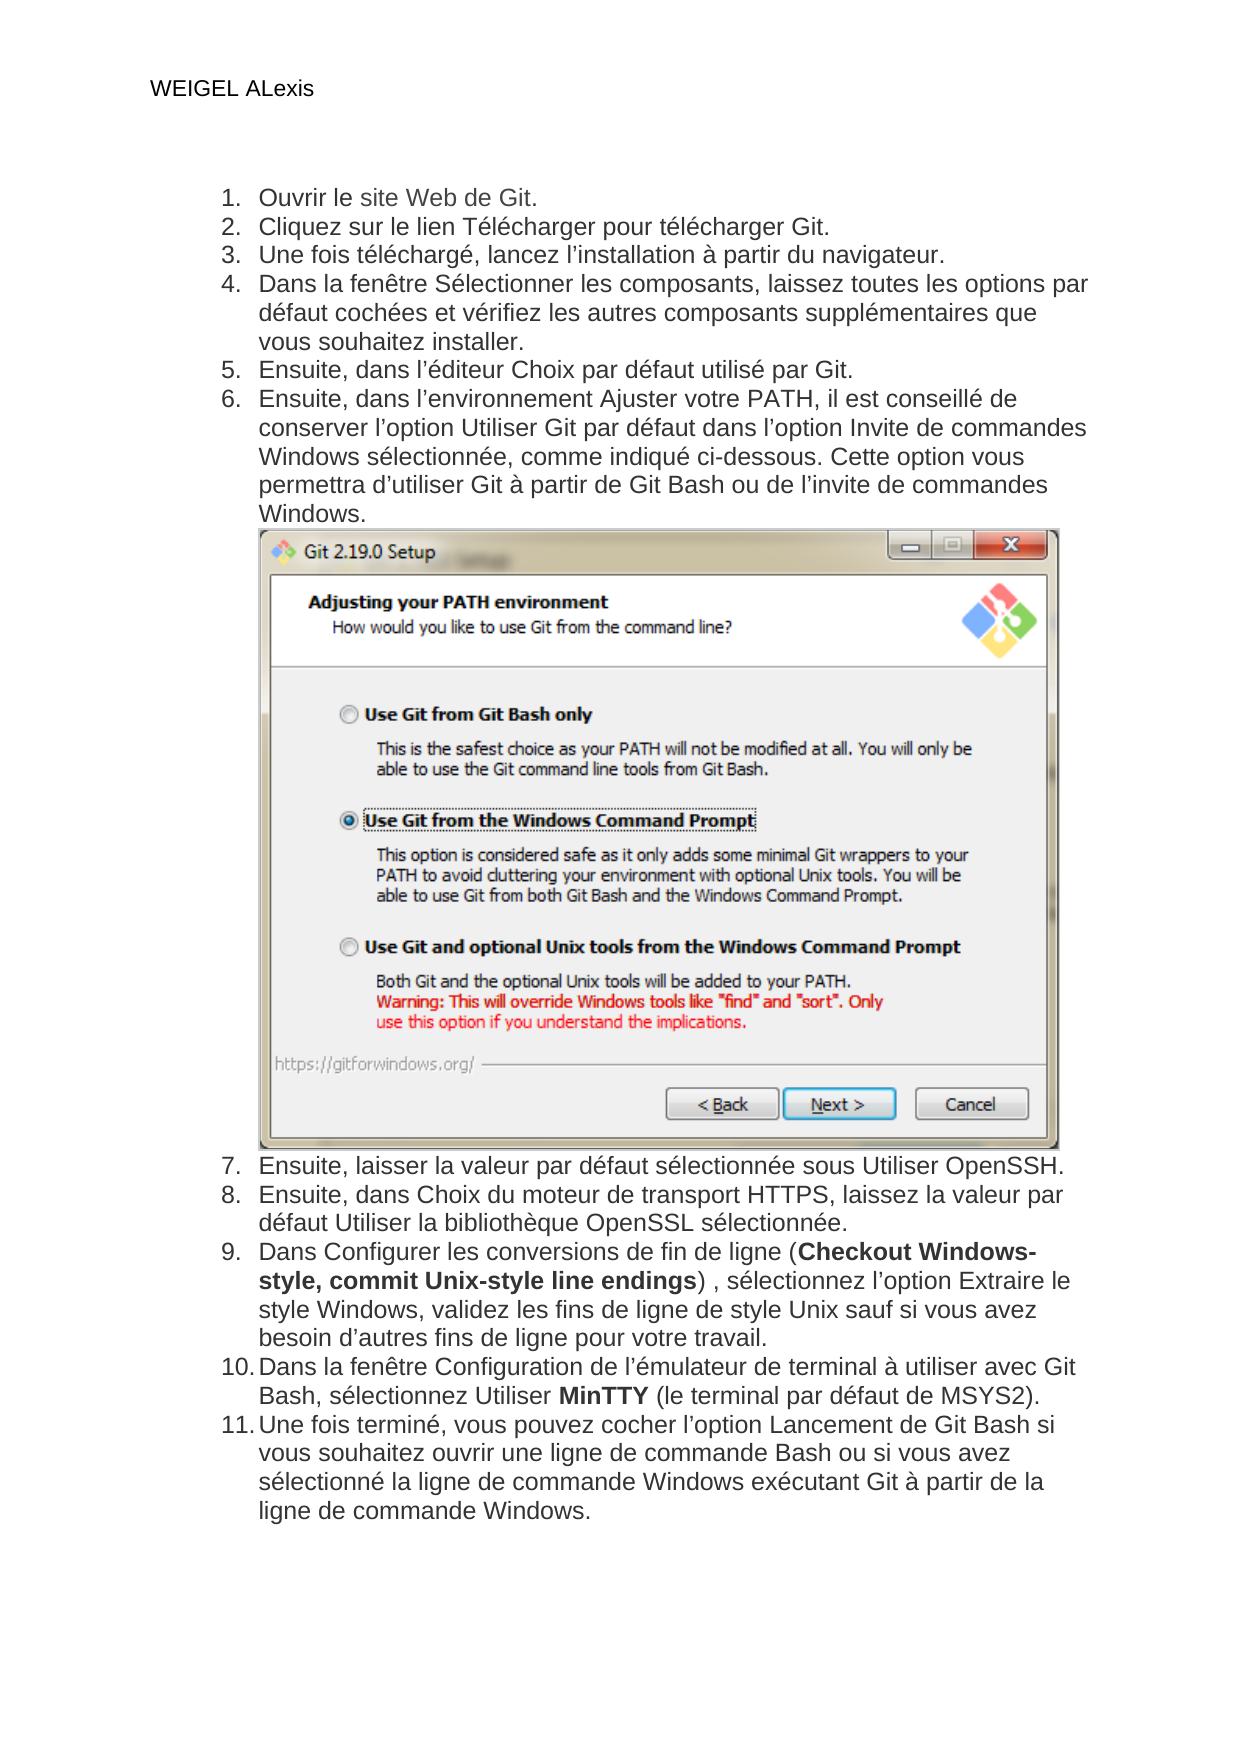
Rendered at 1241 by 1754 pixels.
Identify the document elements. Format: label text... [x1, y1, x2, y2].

list Cliquez sur le lien Télécharger pour télécharger Git. [221, 212, 1090, 241]
list Dans Configurer les conversions de fin de ligne (Checkout Windows-style, commit Unix-style line endings) , sélectionnez l’option Extraire le style Windows, validez les fins de ligne de style Unix sauf si vous avez besoin d’autres fins de ligne pour votre travail. [221, 1237, 1090, 1352]
list Ensuite, dans Choix du moteur de transport HTTPS, laissez la valeur par défaut Utiliser la bibliothèque OpenSSL sélectionnée. [221, 1180, 1090, 1237]
list Une fois téléchargé, lancez l’installation à partir du navigateur. [221, 241, 1090, 269]
list Ouvrir le site Web de Git. [221, 183, 1090, 212]
list Dans la fenêtre Configuration de l’émulateur de terminal à utiliser avec Git Bash, sélectionnez Utiliser MinTTY (le terminal par défaut de MSYS2). [221, 1352, 1090, 1410]
list Une fois terminé, vous pouvez cocher l’option Lancement de Git Bash si vous souhaitez ouvrir une ligne de commande Bash ou si vous avez sélectionné la ligne de commande Windows exécutant Git à partir de la ligne de commande Windows. [221, 1410, 1090, 1525]
list Ensuite, dans l’éditeur Choix par défaut utilisé par Git. [221, 356, 1090, 384]
list Dans la fenêtre Sélectionner les composants, laissez toutes les options par défaut cochées et vérifiez les autres composants supplémentaires que vous souhaitez installer. [221, 269, 1090, 356]
list Ensuite, laisser la valeur par défaut sélectionnée sous Utiliser OpenSSH. [221, 1151, 1090, 1180]
picture [260, 530, 1059, 1149]
